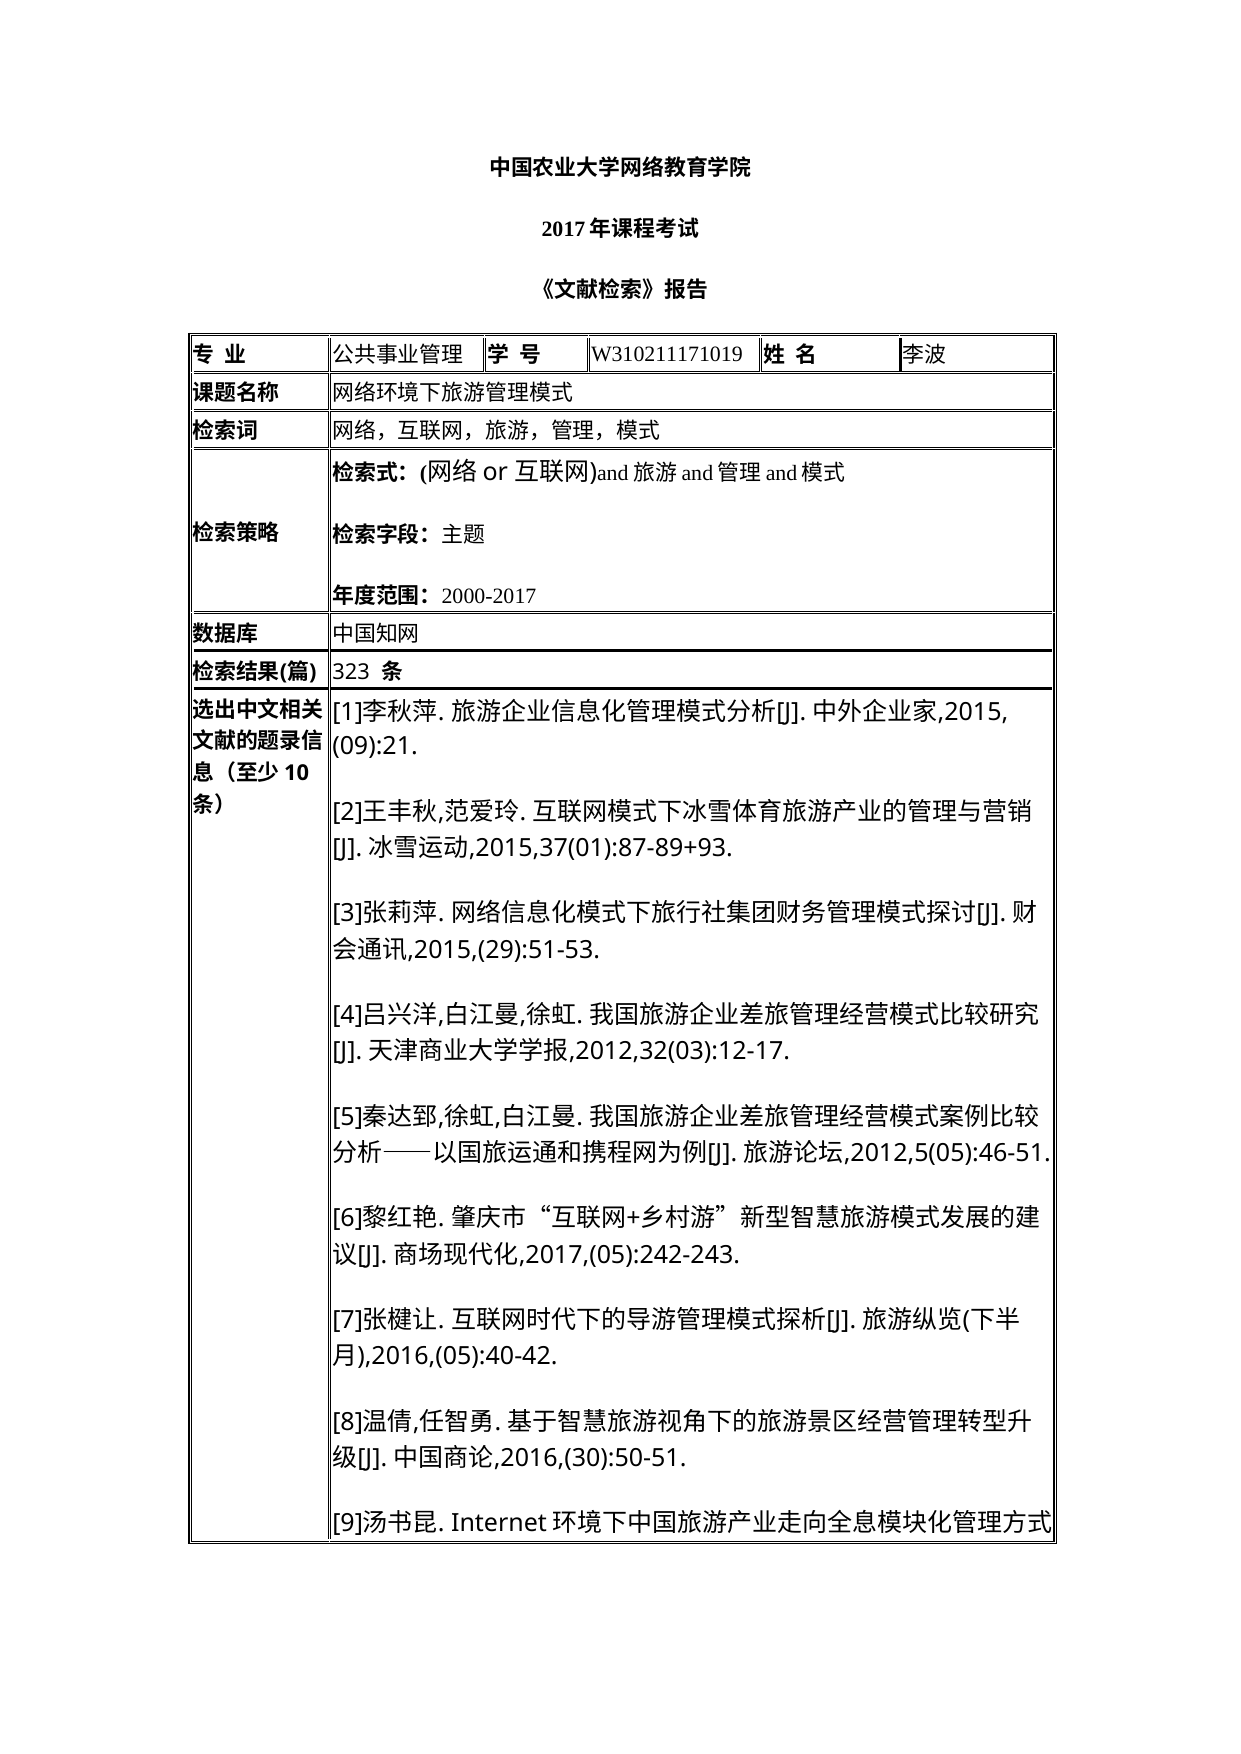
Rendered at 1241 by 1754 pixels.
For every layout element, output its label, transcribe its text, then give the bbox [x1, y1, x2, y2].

text 2017年课程考试 [187, 211, 1053, 242]
table_cell 中国知网 [330, 611, 1055, 649]
text 中国农业大学网络教育学院 [187, 150, 1053, 182]
table_header W310211171019 [589, 336, 761, 371]
text 《文献检索》报告 [187, 272, 1053, 303]
table_header 姓 名 [761, 334, 900, 371]
table_header 公共事业管理 [330, 336, 485, 371]
table_cell 选出中文相关文献的题录信息（至少10条） [192, 687, 330, 1541]
table_cell 检索式：(网络 or 互联网)and旅游 and管理and模式 检索字段：主题 年度范围：2000-2017 [330, 447, 1055, 611]
table_cell 网络，互联网，旅游，管理，模式 [331, 409, 1054, 447]
table_cell 检索策略 [190, 447, 330, 611]
table_cell 检索结果(篇) [192, 649, 328, 687]
table_header 学 号 [485, 336, 588, 371]
table_cell 课题名称 [190, 371, 330, 408]
table_cell 检索词 [192, 409, 328, 447]
table_cell 323 条 [331, 649, 1053, 687]
table_cell 网络环境下旅游管理模式 [330, 371, 1055, 408]
table_cell 数据库 [190, 611, 330, 649]
table_header 李波 [900, 336, 1053, 371]
table_header 专 业 [192, 336, 330, 371]
